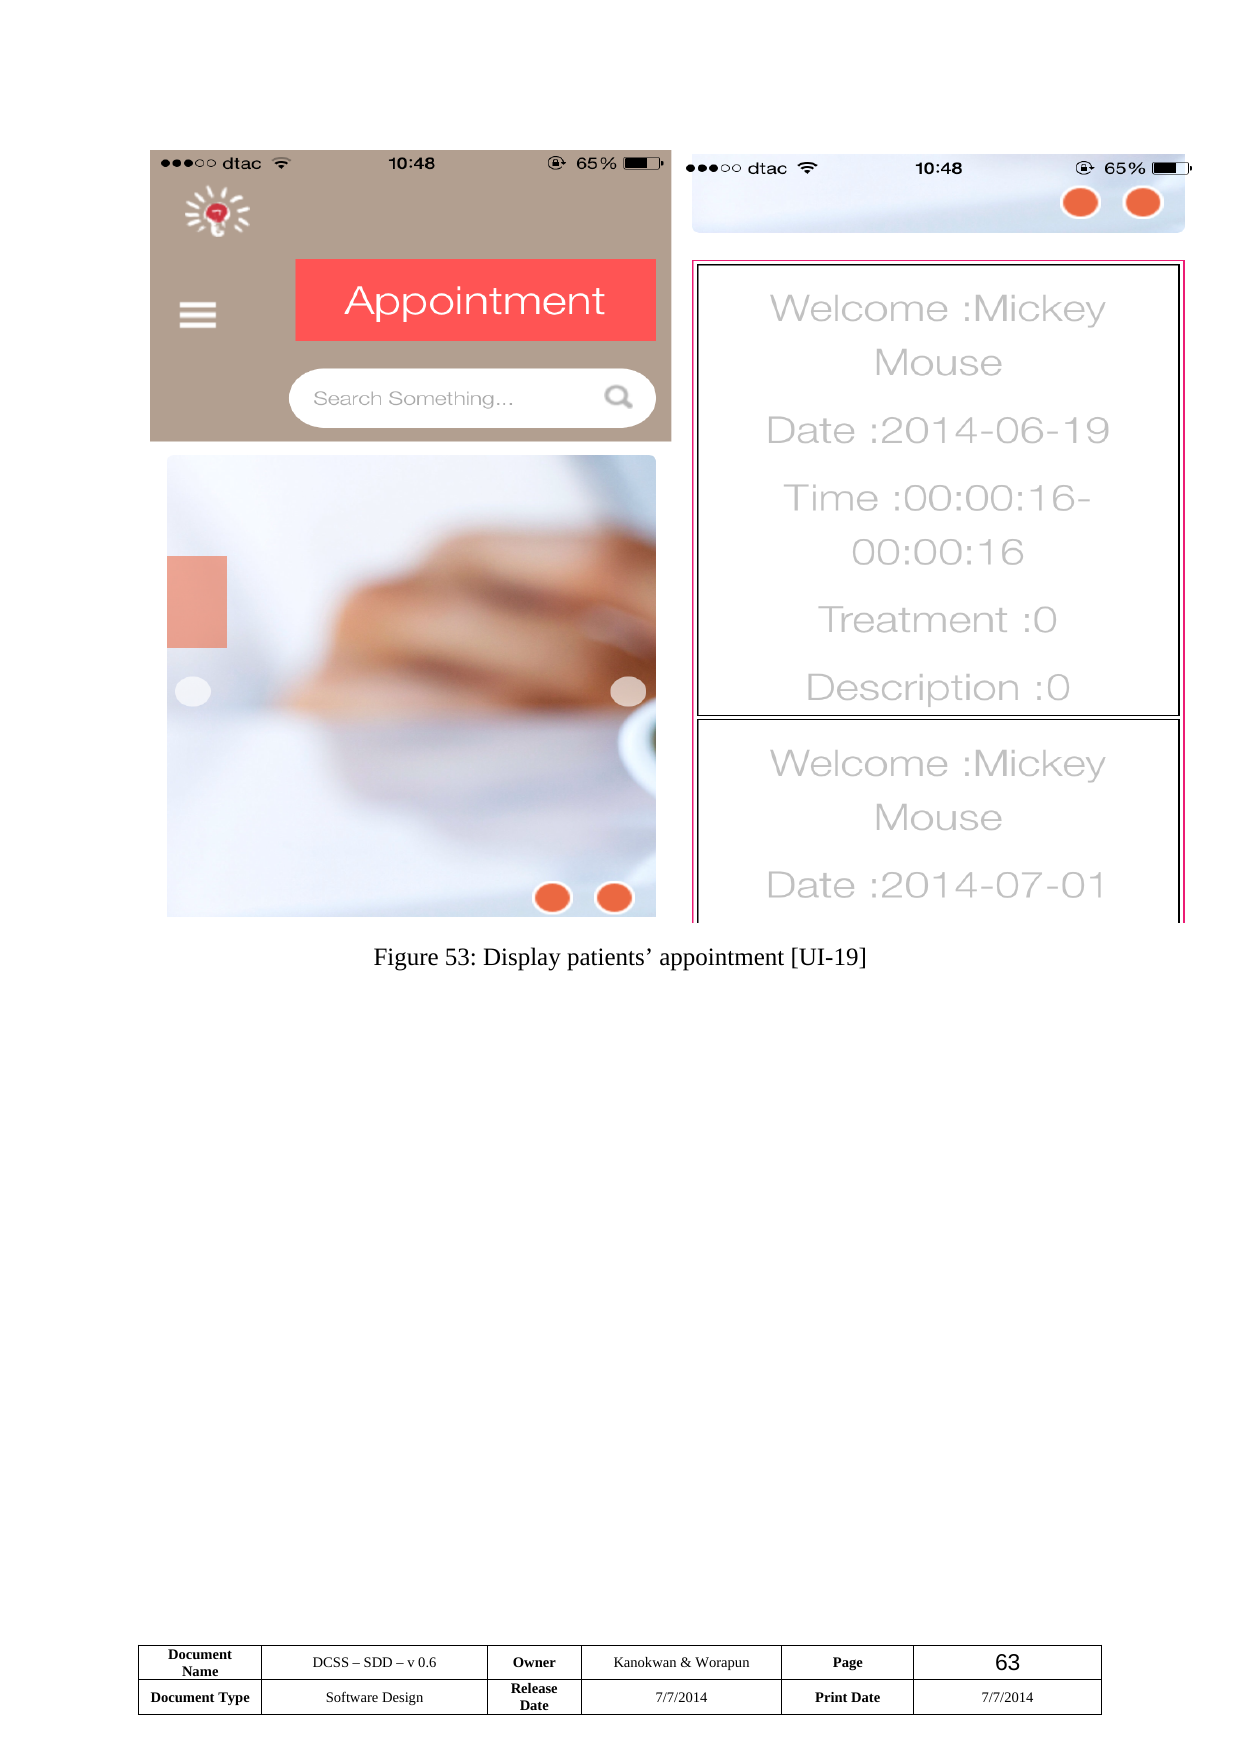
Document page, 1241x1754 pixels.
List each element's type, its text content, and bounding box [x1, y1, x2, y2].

picture [150, 150, 672, 917]
text Figure 53: Display patients’ appointment [UI-19] [150, 942, 1090, 971]
picture [675, 154, 1200, 923]
